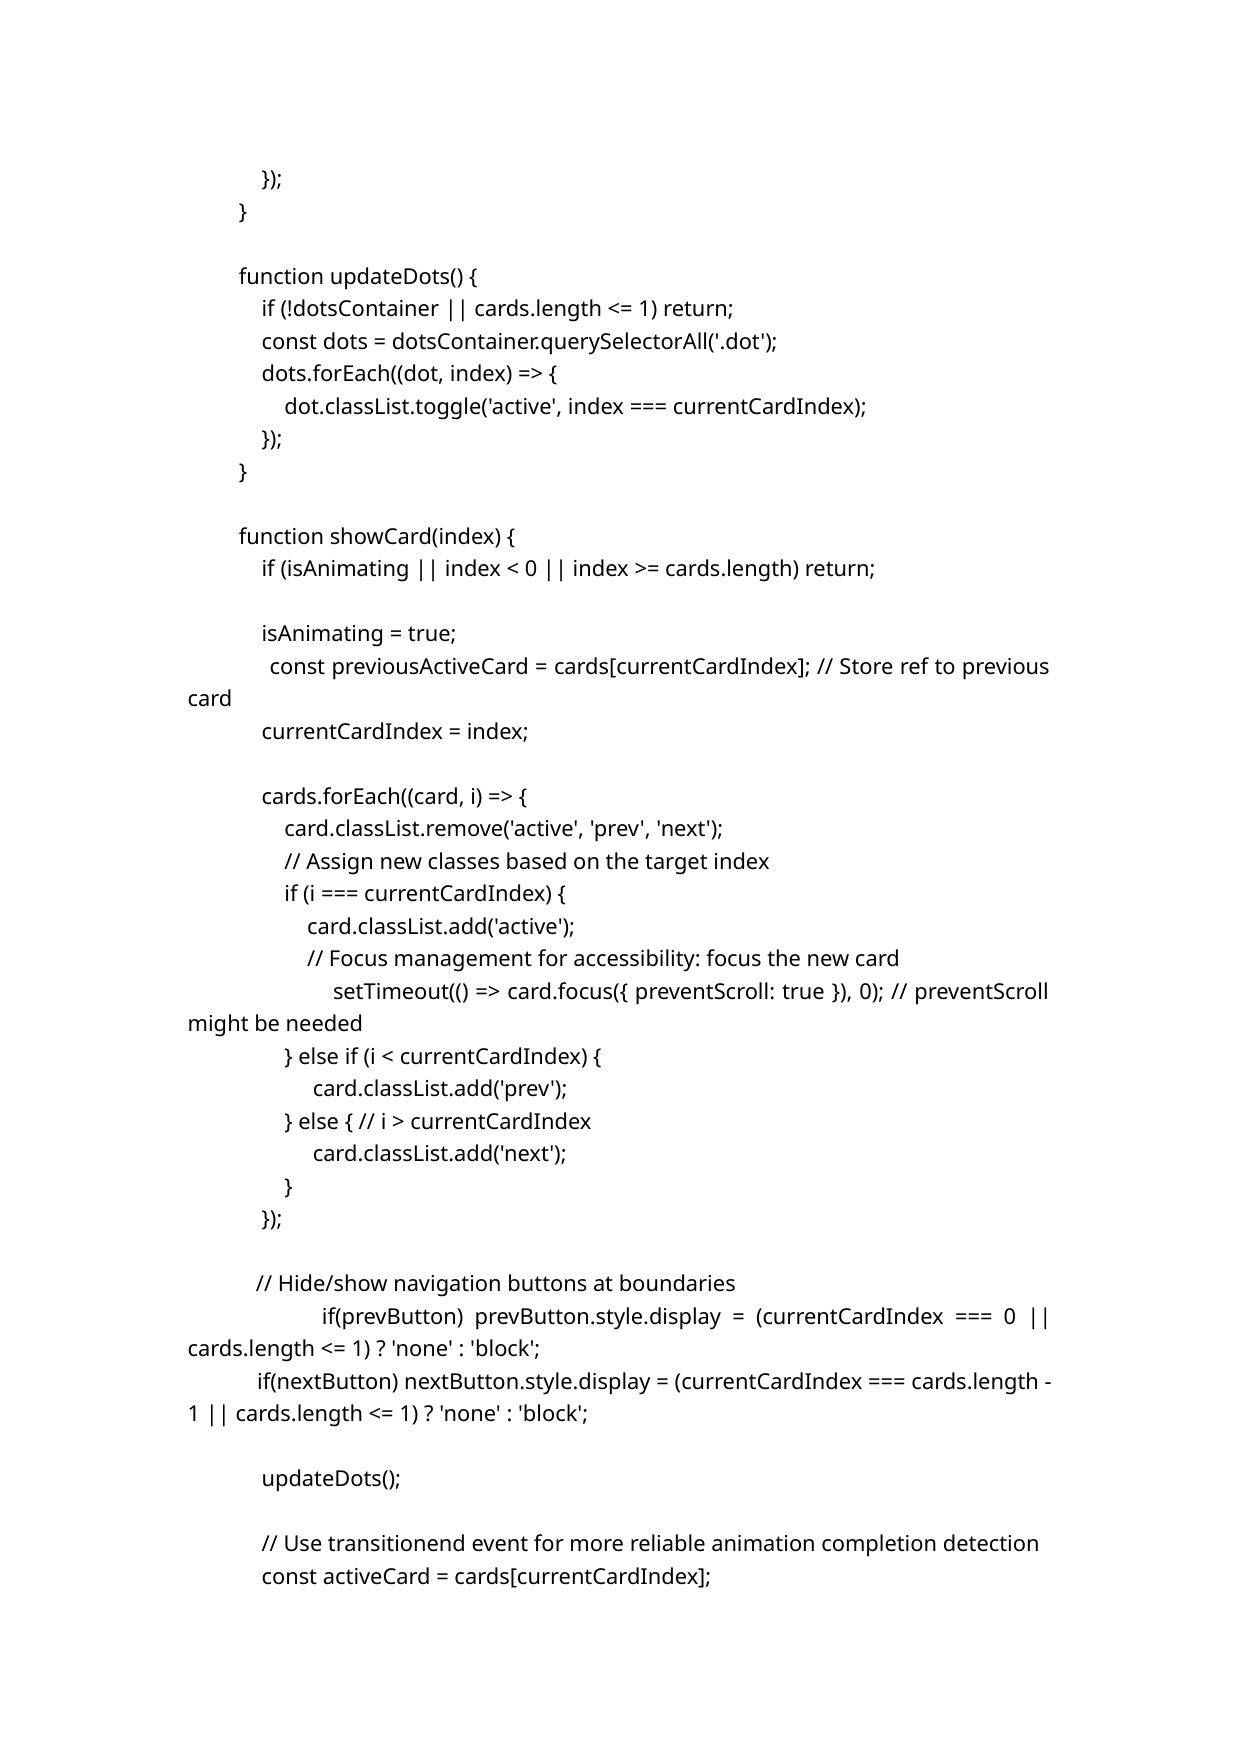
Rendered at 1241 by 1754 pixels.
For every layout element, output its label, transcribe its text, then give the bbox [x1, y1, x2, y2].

text dot.classList.toggle('active', index === currentCardIndex); [187, 389, 1053, 422]
text isAnimating = true; [187, 617, 1053, 649]
text if (!dotsContainer || cards.length <= 1) return; [187, 292, 1053, 324]
text cards.forEach((card, i) => { [187, 779, 1053, 812]
text dots.forEach((dot, index) => { [187, 357, 1053, 389]
text card.classList.add('active'); [187, 909, 1053, 942]
text card.classList.add('prev'); [187, 1072, 1053, 1104]
text if (isAnimating || index < 0 || index >= cards.length) return; [187, 552, 1053, 584]
text card.classList.remove('active', 'prev', 'next'); [187, 812, 1053, 844]
text } [187, 1169, 1053, 1202]
text // Use transitionend event for more reliable animation completion detection [187, 1527, 1053, 1559]
text const dots = dotsContainer.querySelectorAll('.dot'); [187, 324, 1053, 357]
text // Assign new classes based on the target index [187, 844, 1053, 877]
text if(prevButton) prevButton.style.display = (currentCardIndex === 0 || cards.length <= 1) ? 'none' : 'block'; [187, 1299, 1053, 1364]
text } [187, 194, 1053, 227]
text const activeCard = cards[currentCardIndex]; [187, 1559, 1053, 1592]
text if (i === currentCardIndex) { [187, 877, 1053, 909]
text updateDots(); [187, 1462, 1053, 1494]
text } else if (i < currentCardIndex) { [187, 1039, 1053, 1072]
text } [187, 454, 1053, 487]
text if(nextButton) nextButton.style.display = (currentCardIndex === cards.length - 1 || cards.length <= 1) ? 'none' : 'block'; [187, 1364, 1053, 1429]
text const previousActiveCard = cards[currentCardIndex]; // Store ref to previous card [187, 649, 1053, 714]
text } else { // i > currentCardIndex [187, 1104, 1053, 1137]
text card.classList.add('next'); [187, 1137, 1053, 1169]
text function updateDots() { [187, 259, 1053, 292]
text function showCard(index) { [187, 519, 1053, 552]
text // Focus management for accessibility: focus the new card [187, 942, 1053, 974]
text }); [187, 422, 1053, 454]
text }); [187, 162, 1053, 194]
text setTimeout(() => card.focus({ preventScroll: true }), 0); // preventScroll might be needed [187, 974, 1053, 1039]
text currentCardIndex = index; [187, 714, 1053, 747]
text // Hide/show navigation buttons at boundaries [187, 1267, 1053, 1299]
text }); [187, 1202, 1053, 1234]
